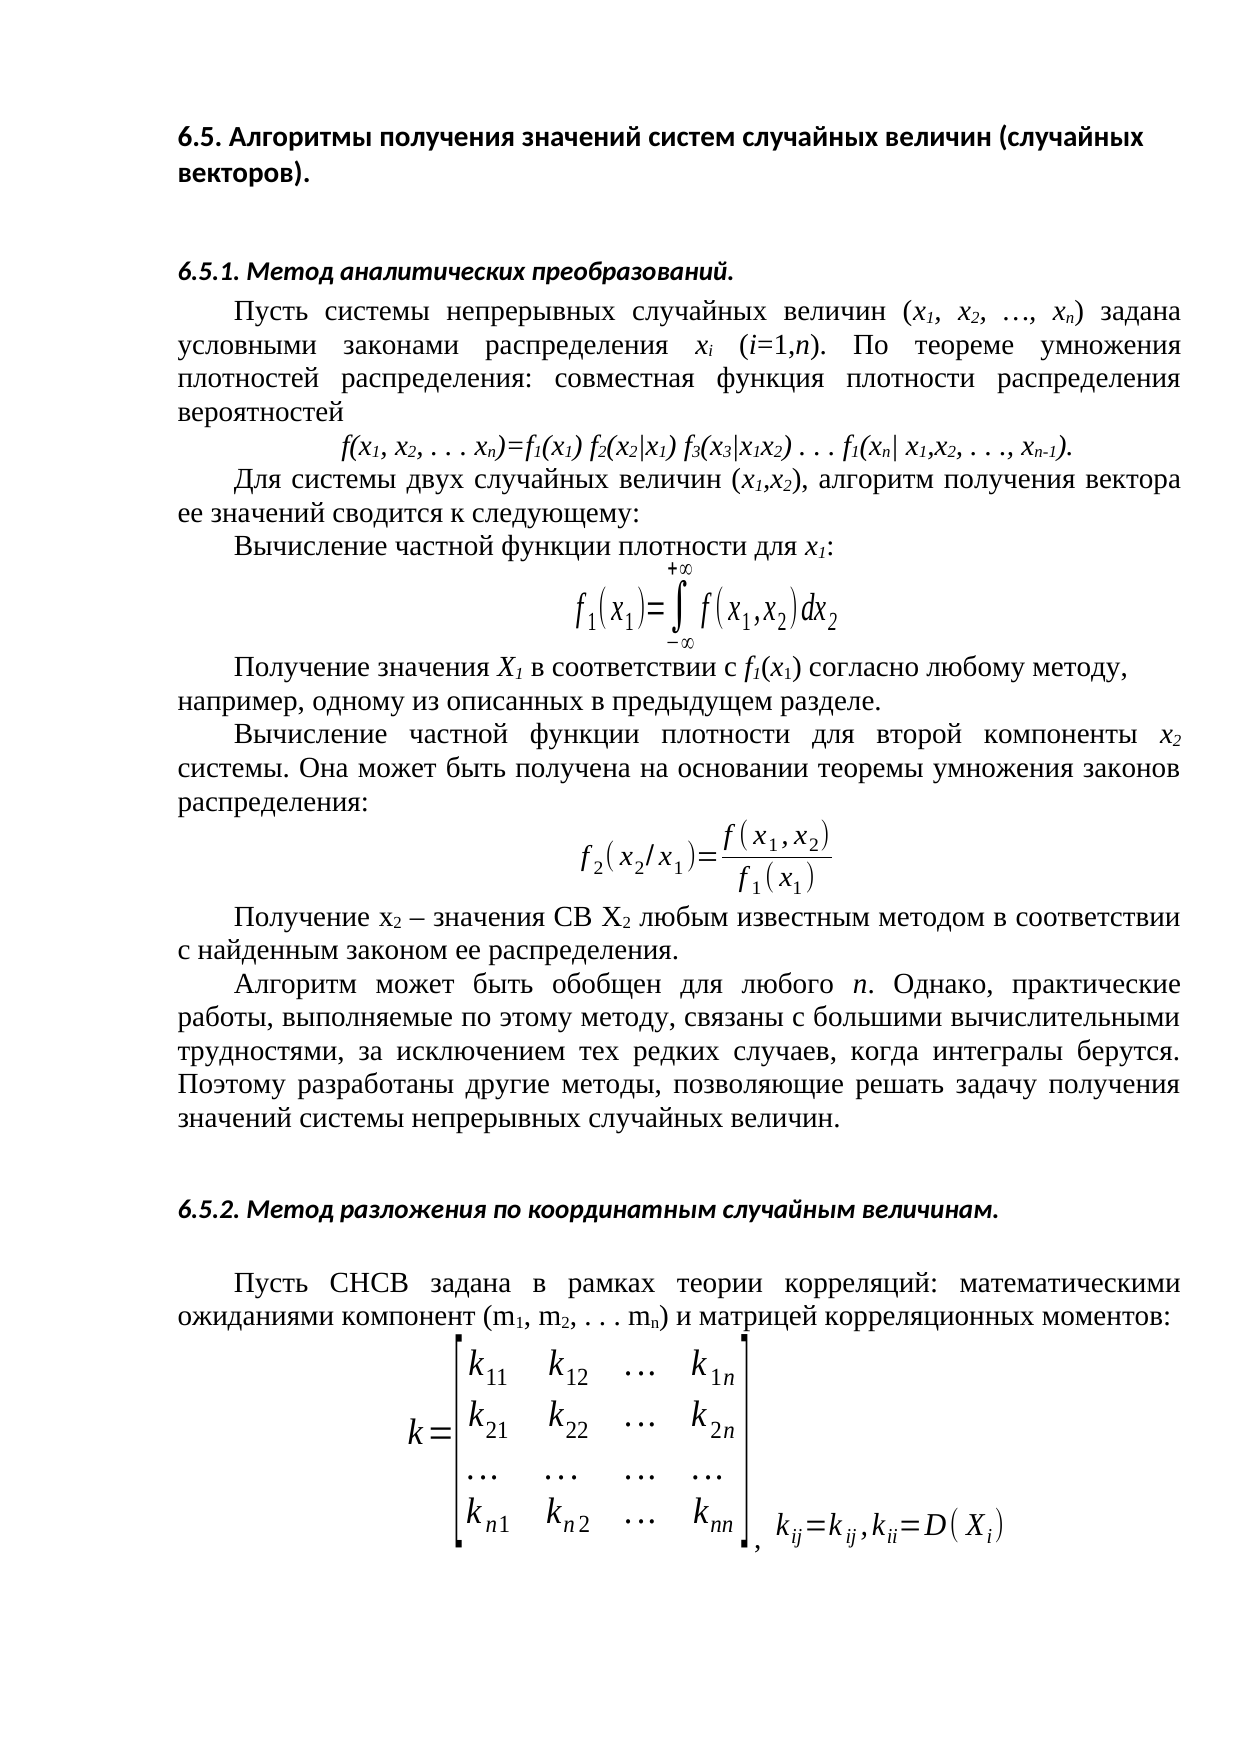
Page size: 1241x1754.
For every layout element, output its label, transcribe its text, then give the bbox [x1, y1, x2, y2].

subtitle 6.5.2. Метод разложения по координатным случайным величинам. [177, 1192, 1181, 1225]
subtitle 6.5.1. Метод аналитических преобразований. [177, 254, 1181, 287]
text Алгоритм может быть обобщен для любого n. Однако, практические работы, выполняемые по этому методу, связаны с большими вычислительными трудностями, за исключением тех редких случаев, когда интегралы берутся. Поэтому разработаны другие методы, позволяющие решать задачу получения значений системы непрерывных случайных величин. [177, 966, 1181, 1133]
text Получение значения X1 в соответствии с f1(x1) согласно любому методу, например, одному из описанных в предыдущем разделе. [177, 649, 1181, 717]
text , [177, 1332, 1181, 1555]
subtitle 6.5. Алгоритмы получения значений систем случайных величин (случайных векторов). [177, 118, 1181, 189]
text Получение x2 – значения СВ X2 любым известным методом в соответствии с найденным законом ее распределения. [177, 899, 1181, 966]
text Для системы двух случайных величин (x1,x2), алгоритм получения вектора ее значений сводится к следующему: [177, 461, 1181, 528]
text f(x1, x2, . . . xn)=f1(x1) f2(x2|x1) f3(x3|x1x2) . . . f1(xn| x1,x2, . . ., xn-1). [177, 428, 1181, 461]
text Пусть СНСВ задана в рамках теории корреляций: математическими ожиданиями компонент (m1, m2, . . . mn) и матрицей корреляционных моментов: [177, 1265, 1181, 1332]
text Вычисление частной функции плотности для второй компоненты x2 системы. Она может быть получена на основании теоремы умножения законов распределения: [177, 717, 1181, 817]
text Вычисление частной функции плотности для x1: [177, 528, 1181, 562]
text Пусть системы непрерывных случайных величин (x1, x2, …, xn) задана условными законами распределения xi (i=1,n). По теореме умножения плотностей распределения: совместная функция плотности распределения вероятностей [177, 293, 1181, 428]
